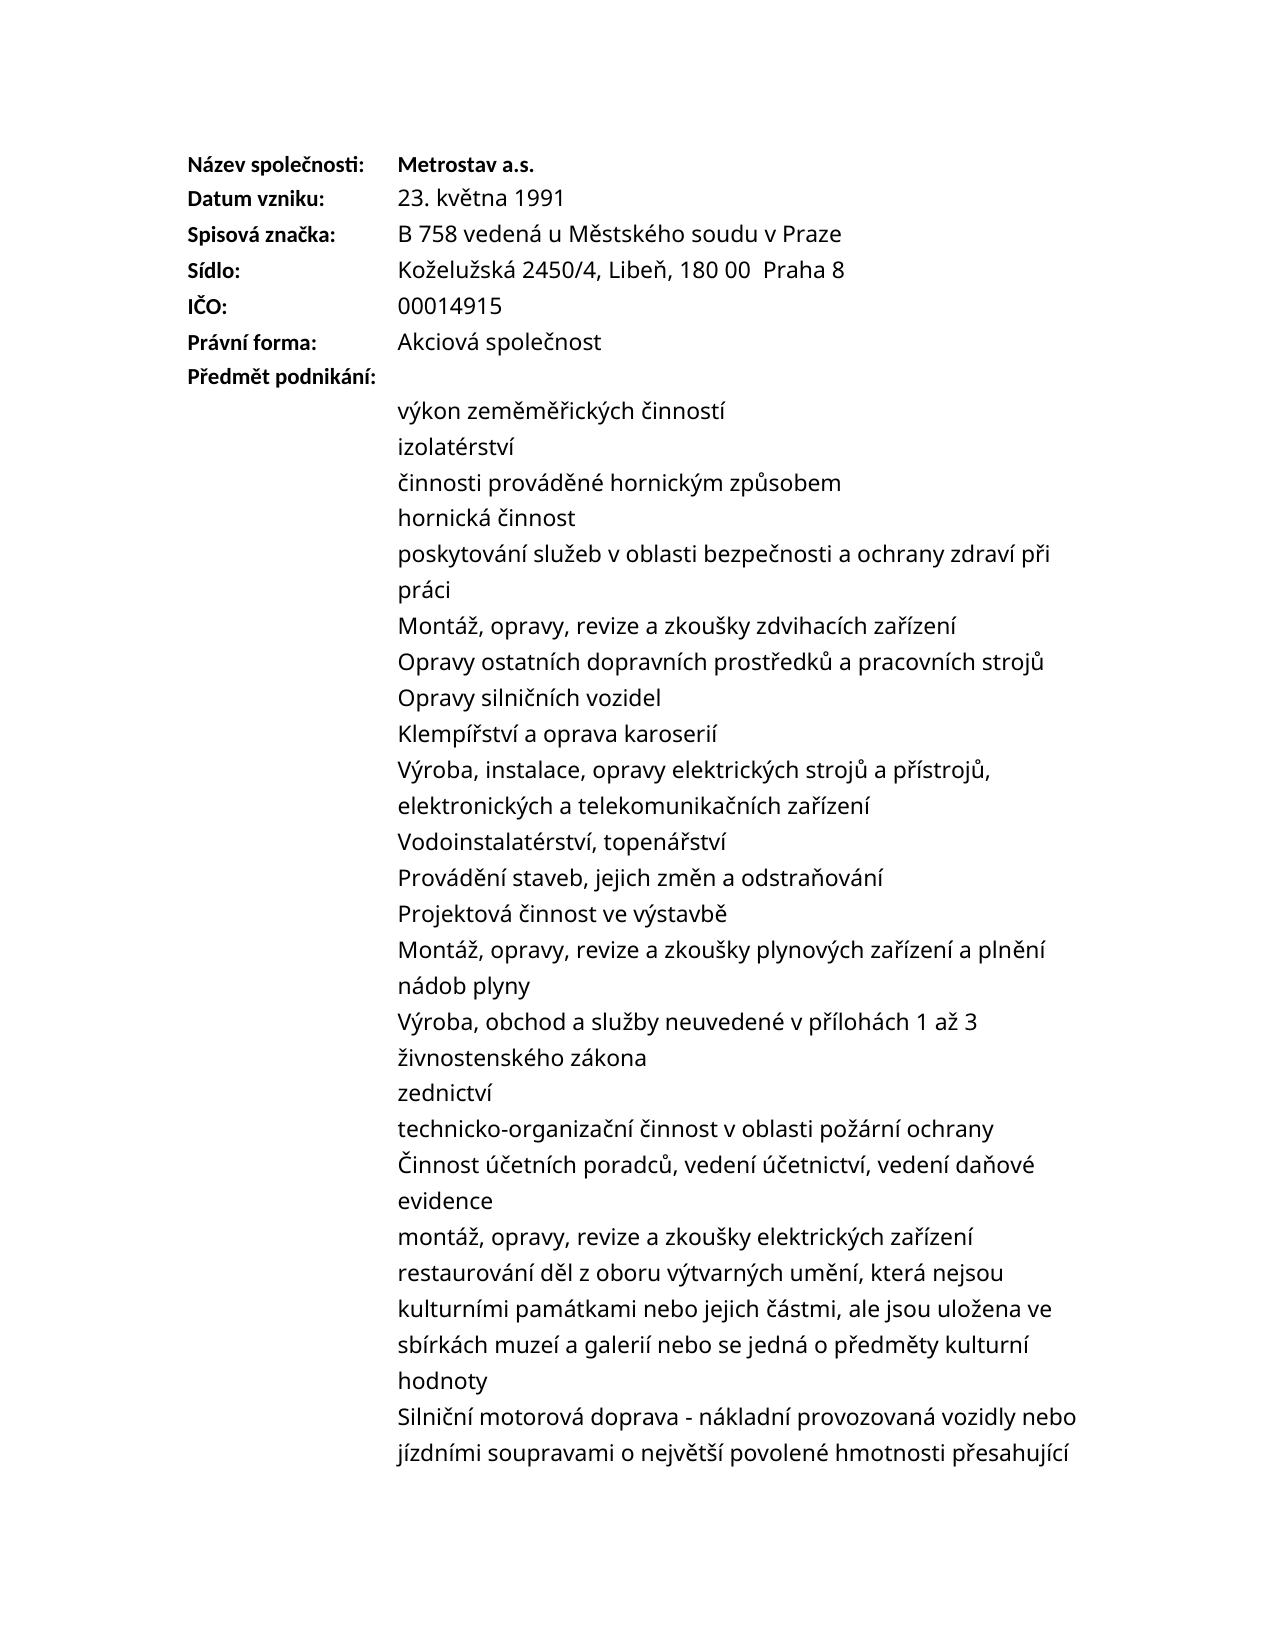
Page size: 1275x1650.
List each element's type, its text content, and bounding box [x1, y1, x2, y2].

text Datum vzniku: 23. května 1991 [187, 182, 1087, 213]
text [187, 362, 1087, 1468]
text Sídlo: Koželužská 2450/4, Libeň, 180 00 Praha 8 [187, 254, 1087, 285]
text IČO: 00014915 [187, 290, 1087, 321]
text Právní forma: Akciová společnost [187, 326, 1087, 357]
text Název společnosti: Metrostav a.s. [187, 150, 1087, 178]
text Spisová značka: B 758 vedená u Městského soudu v Praze [187, 218, 1087, 249]
